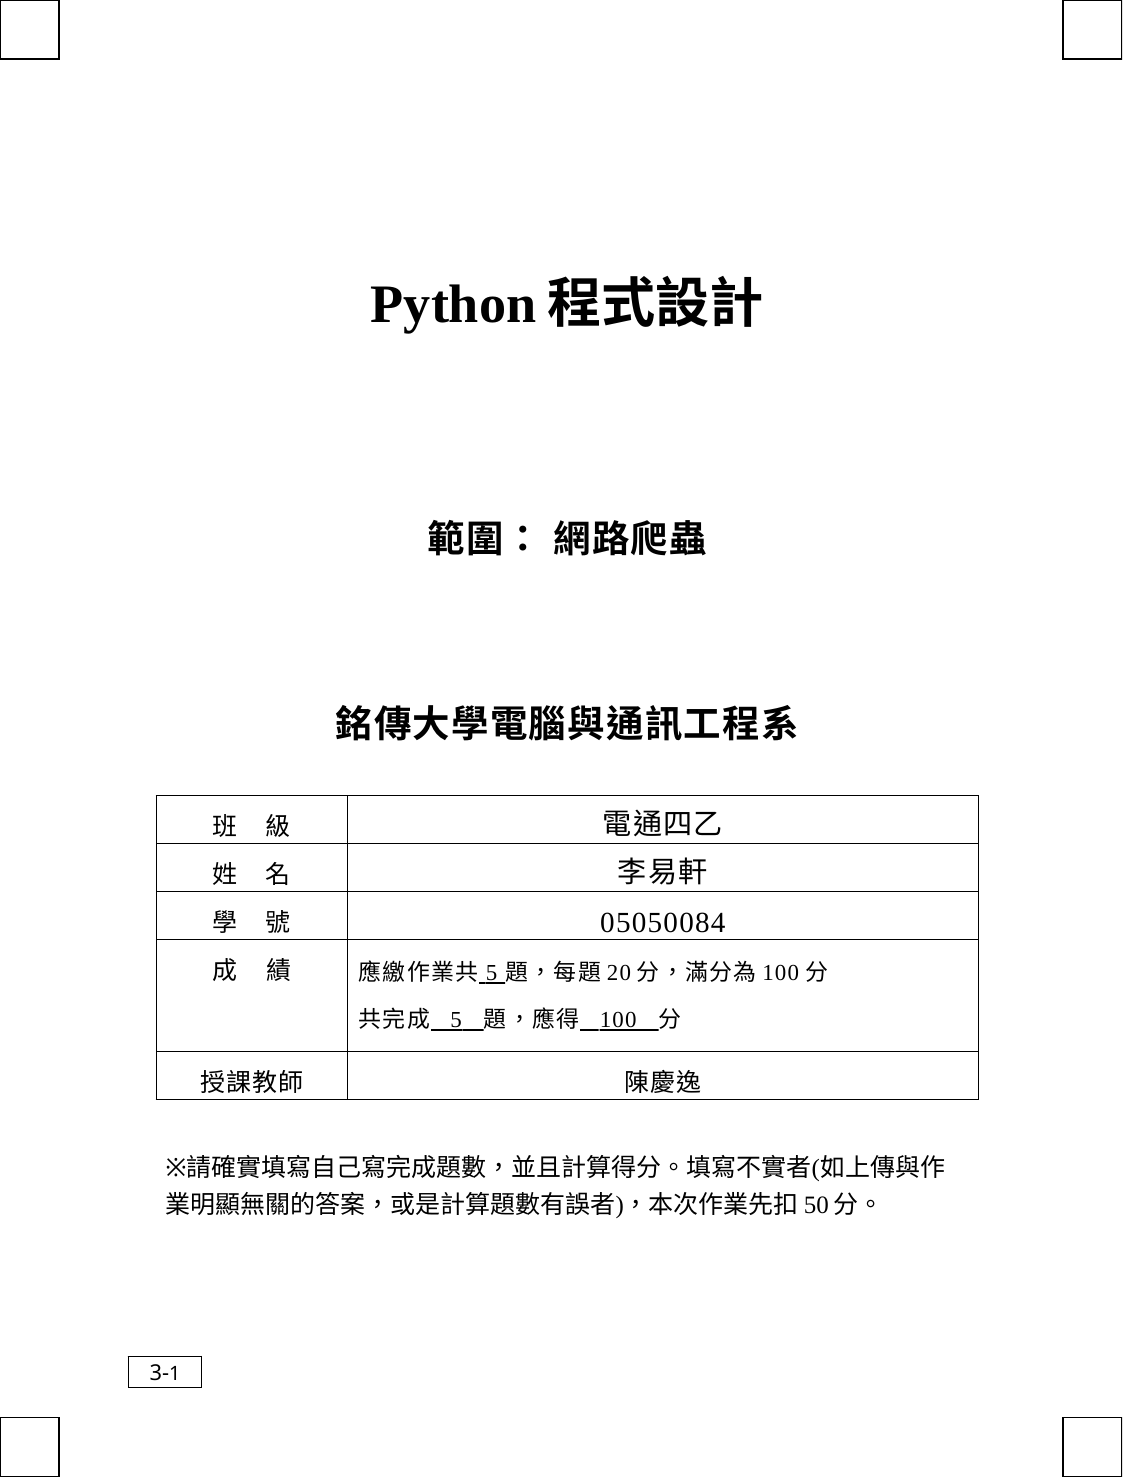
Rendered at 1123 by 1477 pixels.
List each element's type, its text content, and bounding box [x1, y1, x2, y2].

table_cell 應繳作業共 5 題，每題20分，滿分為100分 共完成 5 題，應得 100 分 [348, 940, 978, 1051]
text Python程式設計 [165, 243, 969, 355]
table_cell 李易軒 [348, 844, 978, 891]
table_header 班 級 [157, 796, 347, 843]
text 範圍： 網路爬蟲 [165, 498, 969, 573]
table_cell 05050084 [348, 892, 978, 939]
table_cell 學 號 [157, 892, 347, 939]
table_cell 成 績 [157, 940, 347, 1051]
table_cell 姓 名 [157, 844, 347, 891]
text 銘傳大學電腦與通訊工程系 [165, 694, 969, 748]
table_cell 陳慶逸 [348, 1052, 978, 1099]
table_header 電通四乙 [348, 796, 978, 843]
text ※請確實填寫自己寫完成題數，並且計算得分。填寫不實者(如上傳與作業明顯無關的答案，或是計算題數有誤者)，本次作業先扣50分。 [165, 1147, 969, 1222]
table_cell 授課教師 [157, 1052, 347, 1099]
